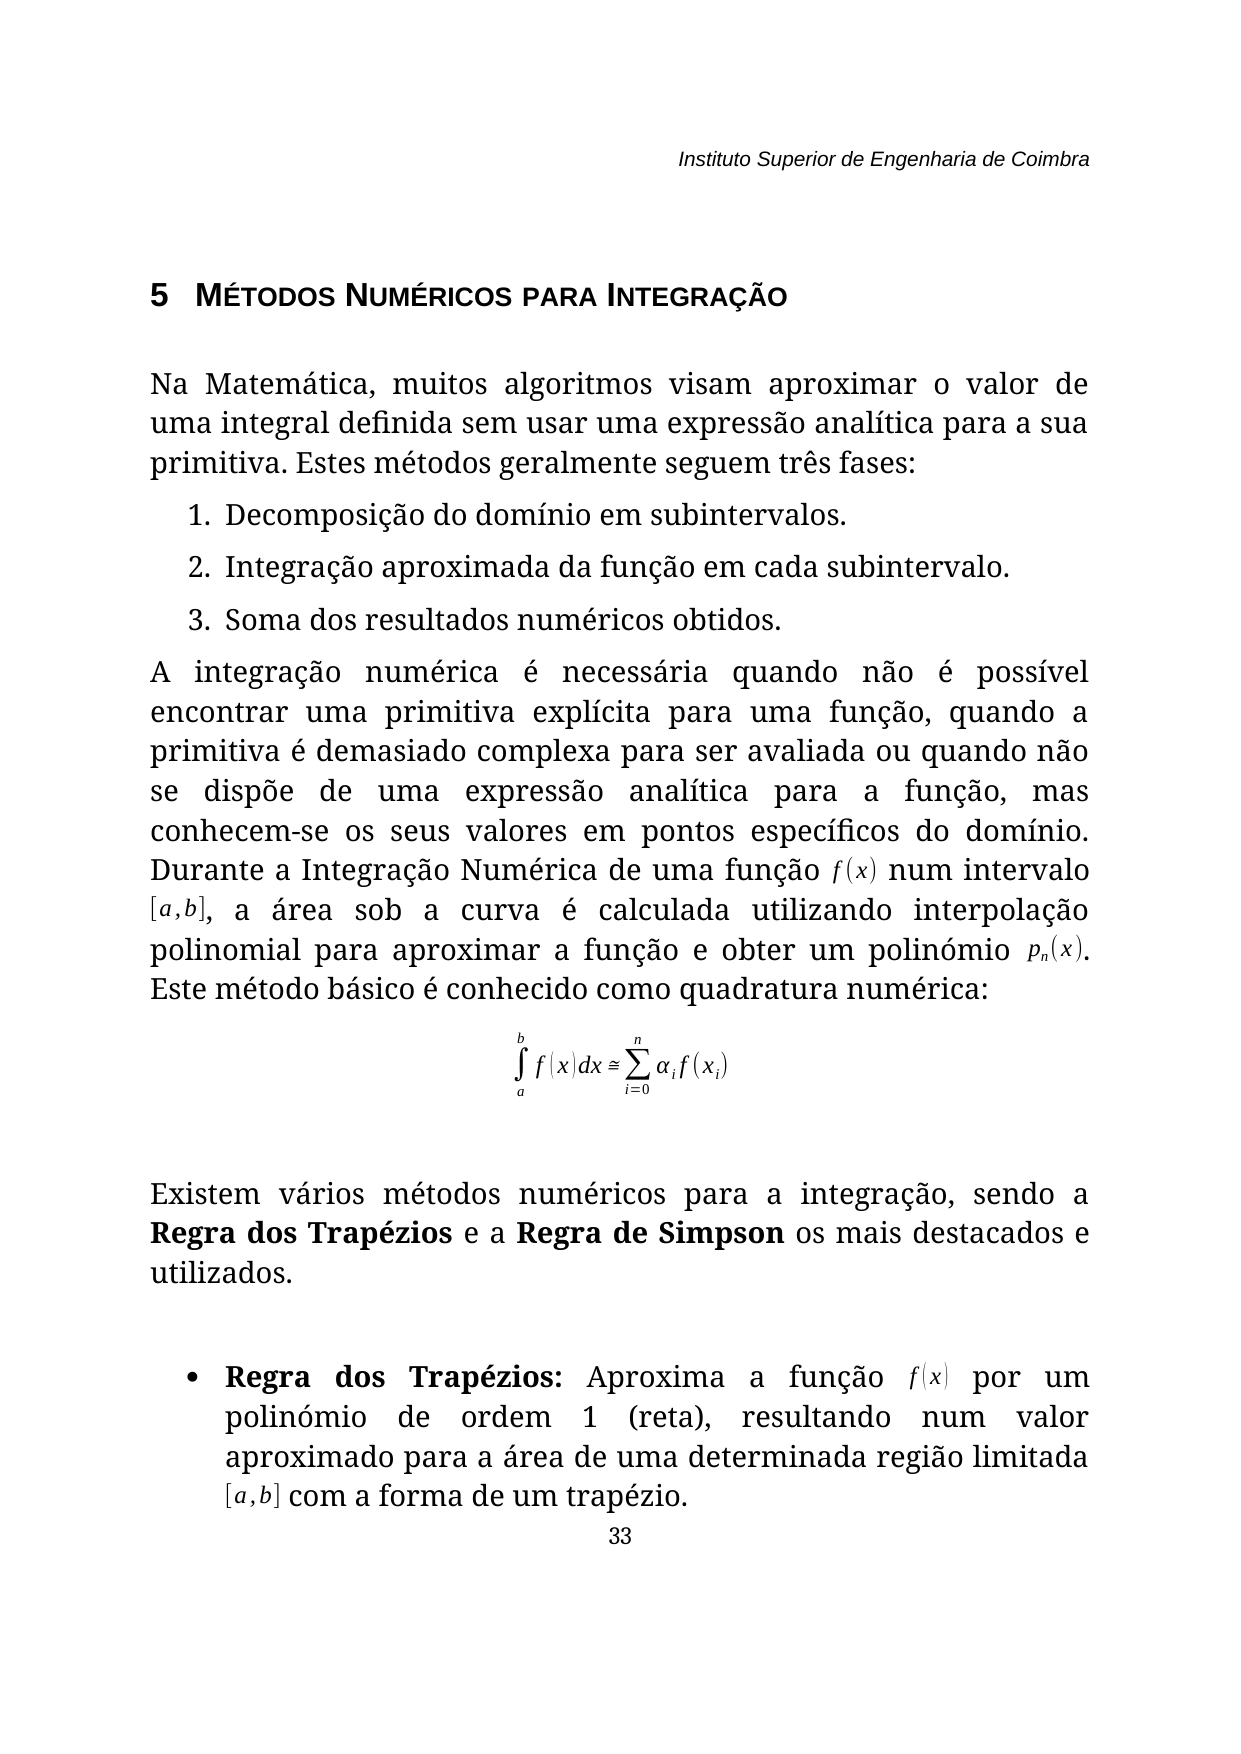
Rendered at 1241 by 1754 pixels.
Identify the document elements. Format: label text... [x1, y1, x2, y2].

text Na Matemática, muitos algoritmos visam aproximar o valor de uma integral definida sem usar uma expressão analítica para a sua primitiva. Estes métodos geralmente seguem três fases: [150, 363, 1090, 482]
list Integração aproximada da função em cada subintervalo. [187, 547, 1090, 586]
list Decomposição do domínio em subintervalos. [187, 494, 1090, 534]
text Existem vários métodos numéricos para a integração, sendo a Regra dos Trapézios e a Regra de Simpson os mais destacados e utilizados. [150, 1173, 1090, 1292]
text A integração numérica é necessária quando não é possível encontrar uma primitiva explícita para uma função, quando a primitiva é demasiado complexa para ser avaliada ou quando não se dispõe de uma expressão analítica para a função, mas conhecem-se os seus valores em pontos específicos do domínio. Durante a Integração Numérica de uma função num intervalo , a área sob a curva é calculada utilizando interpolação polinomial para aproximar a função e obter um polinómio . Este método básico é conhecido como quadratura numérica: [150, 651, 1090, 1008]
subtitle Métodos Numéricos para Integração [150, 274, 1090, 313]
list Regra dos Trapézios: Aproxima a função por um polinómio de ordem 1 (reta), resultando num valor aproximado para a área de uma determinada região limitada com a forma de um trapézio. [187, 1357, 1090, 1515]
list Soma dos resultados numéricos obtidos. [187, 599, 1090, 639]
